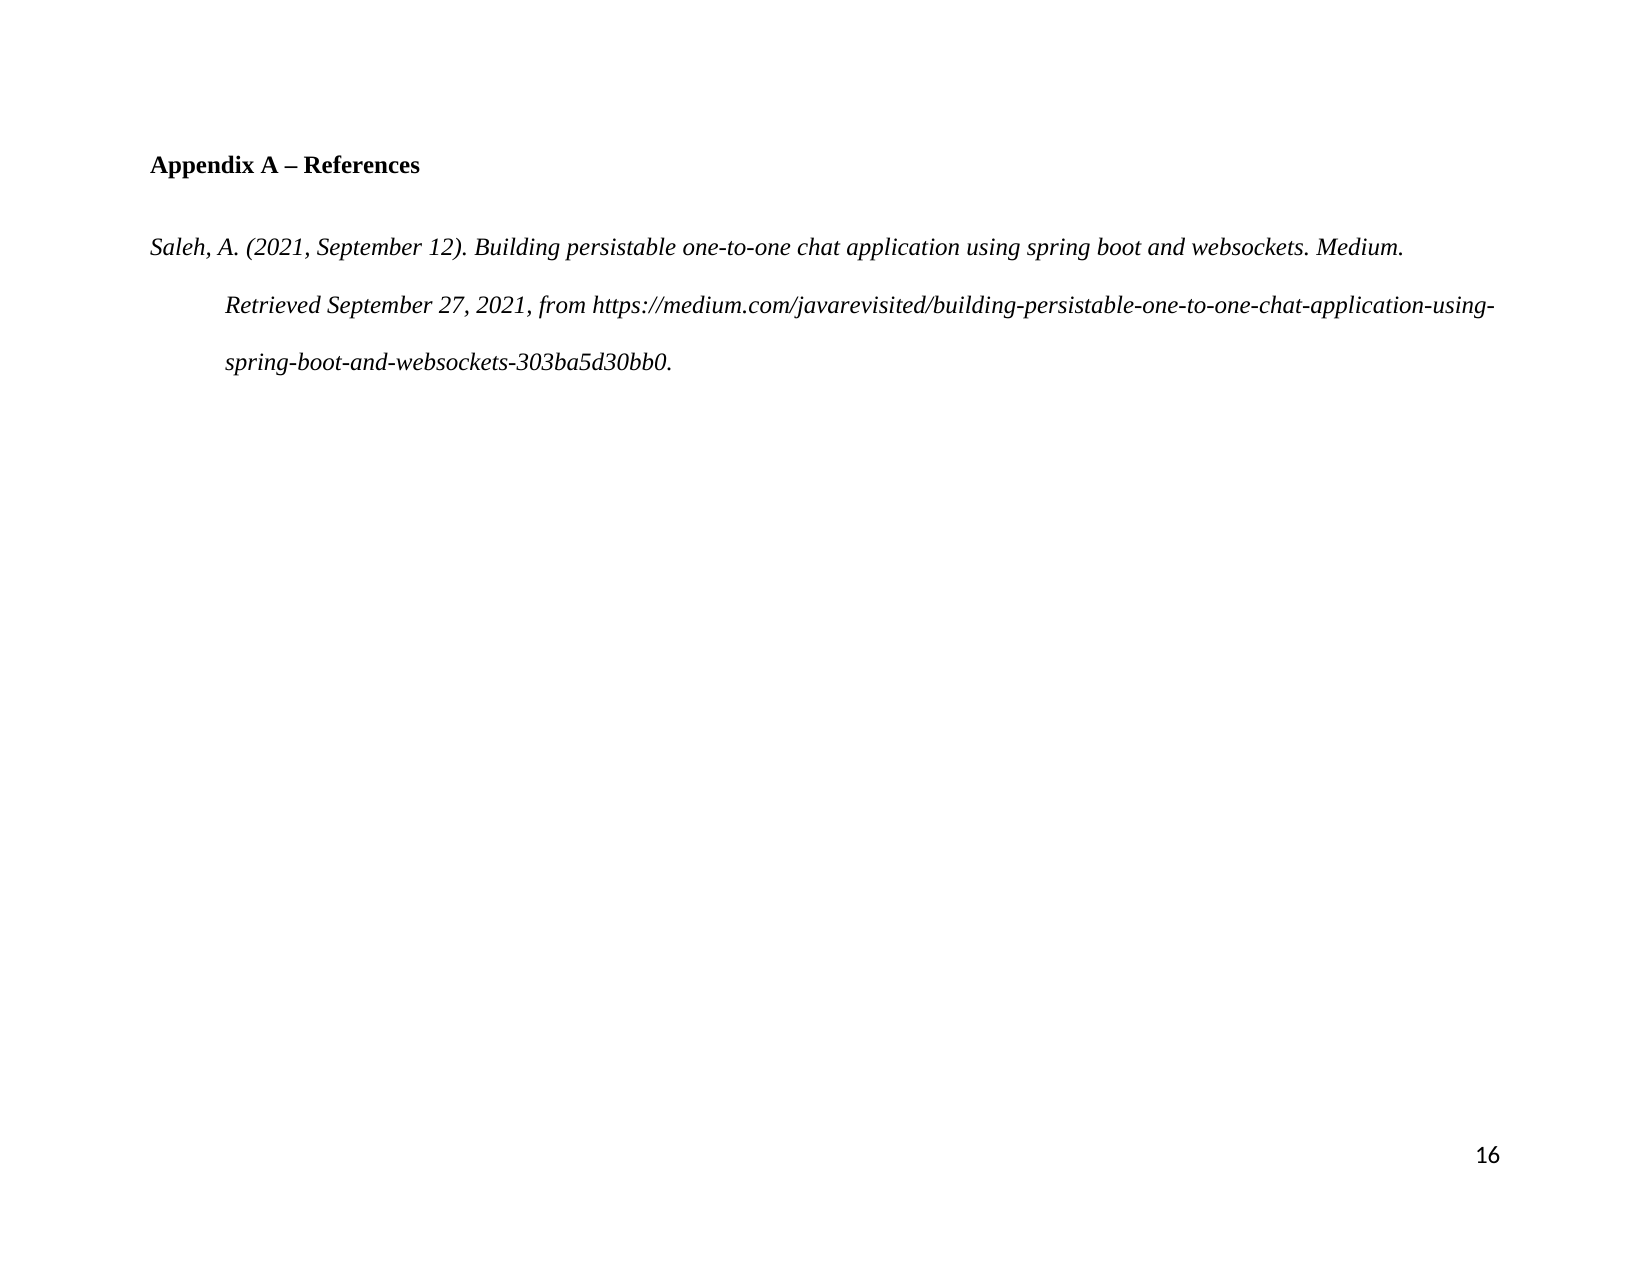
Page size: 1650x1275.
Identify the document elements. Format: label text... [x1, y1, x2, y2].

text Saleh, A. (2021, September 12). Building persistable one-to-one chat application using spring boot and websockets. Medium. Retrieved September 27, 2021, from https://medium.com/javarevisited/building-persistable-one-to-one-chat-application-using-spring-boot-and-websockets-303ba5d30bb0. [150, 232, 1500, 376]
text Appendix A – References [150, 150, 1500, 179]
